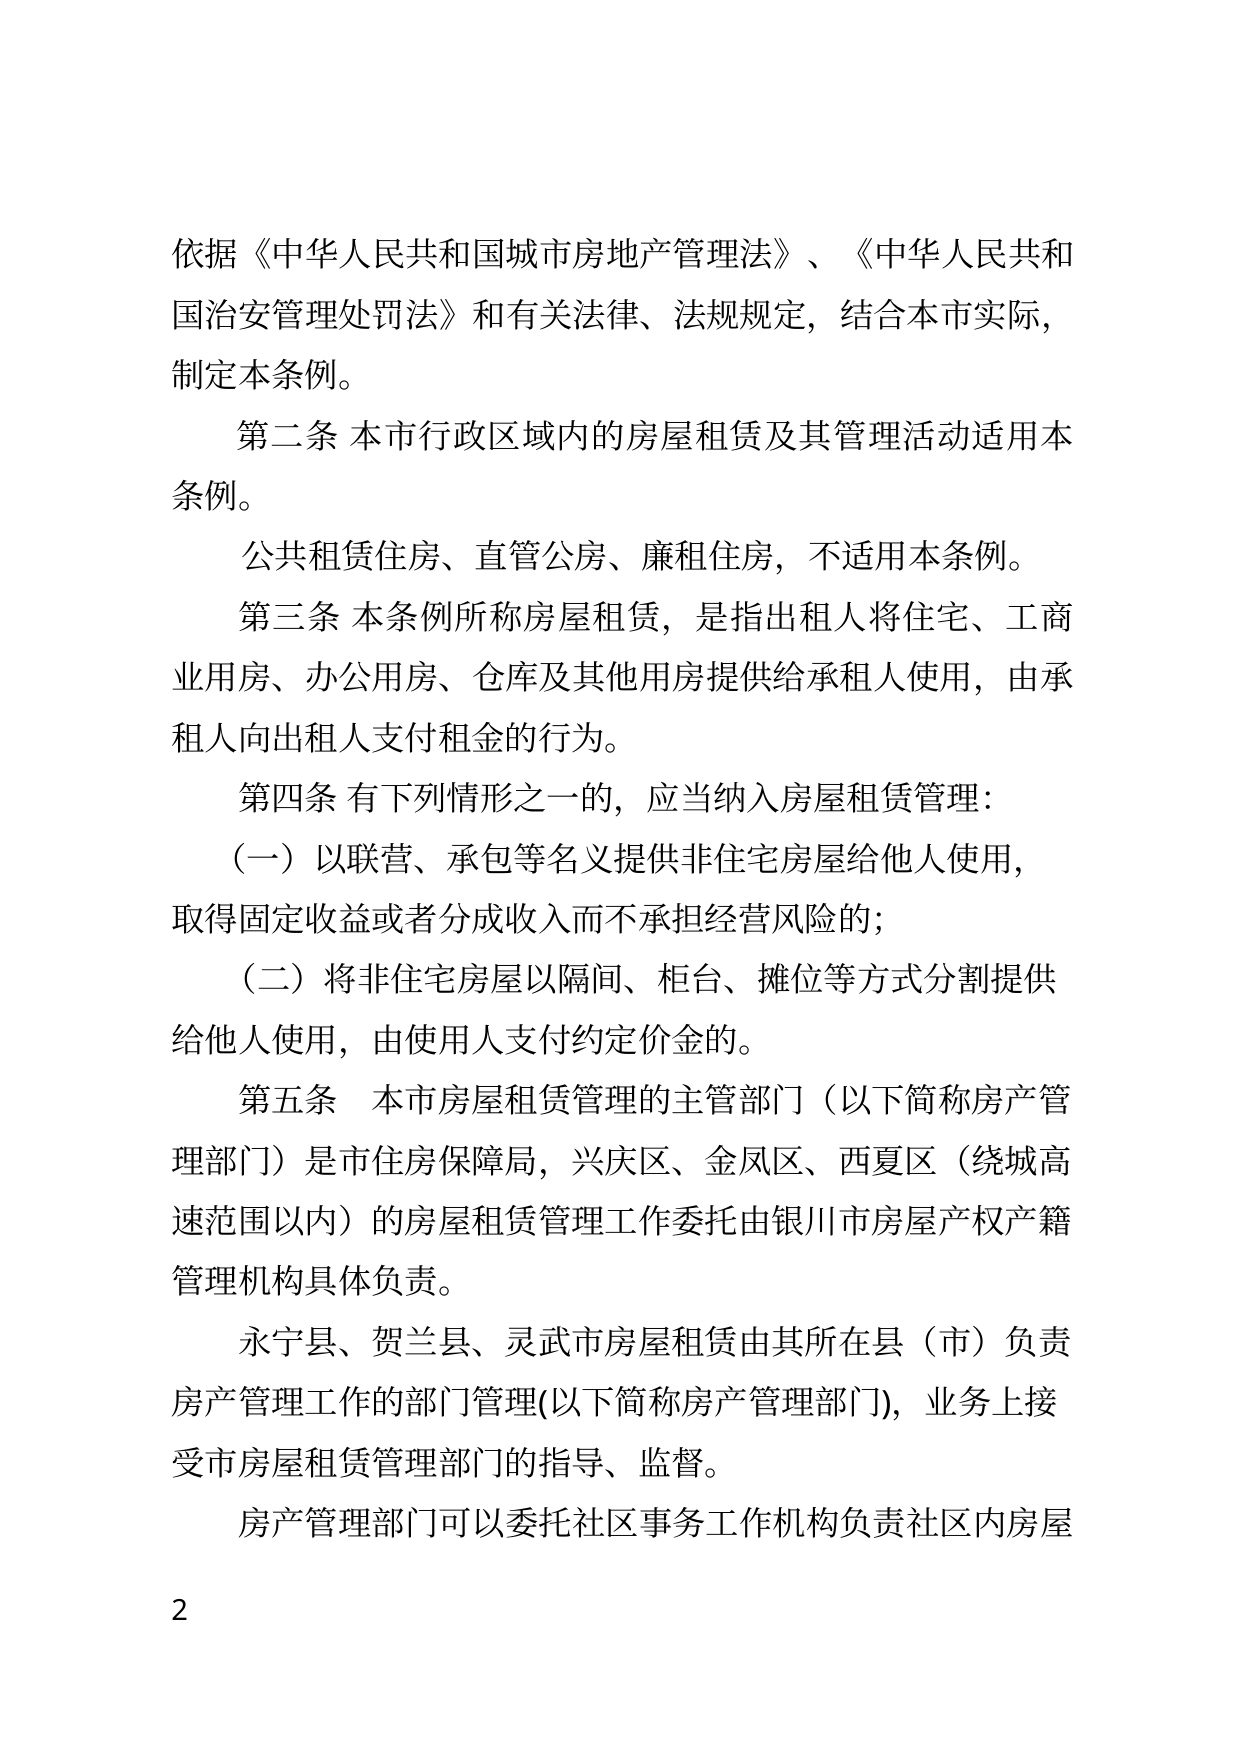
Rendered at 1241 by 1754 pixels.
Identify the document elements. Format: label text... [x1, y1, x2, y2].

text 第二条 本市行政区域内的房屋租赁及其管理活动适用本条例。 [171, 400, 1075, 521]
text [171, 218, 1075, 400]
text 公共租赁住房、直管公房、廉租住房，不适用本条例。 [171, 521, 1075, 581]
text 第三条 本条例所称房屋租赁，是指出租人将住宅、工商业用房、办公用房、仓库及其他用房提供给承租人使用，由承租人向出租人支付租金的行为。 [171, 581, 1075, 762]
text （一）以联营、承包等名义提供非住宅房屋给他人使用，取得固定收益或者分成收入而不承担经营风险的； [171, 823, 1075, 943]
text 第四条 有下列情形之一的，应当纳入房屋租赁管理： [171, 762, 1075, 823]
text 永宁县、贺兰县、灵武市房屋租赁由其所在县（市）负责房产管理工作的部门管理(以下简称房产管理部门)，业务上接受市房屋租赁管理部门的指导、监督。 [171, 1306, 1075, 1487]
text （二）将非住宅房屋以隔间、柜台、摊位等方式分割提供给他人使用，由使用人支付约定价金的。 [171, 943, 1075, 1064]
text 第五条 本市房屋租赁管理的主管部门（以下简称房产管理部门）是市住房保障局，兴庆区、金凤区、西夏区（绕城高速范围以内）的房屋租赁管理工作委托由银川市房屋产权产籍管理机构具体负责。 [171, 1064, 1075, 1306]
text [171, 1487, 1075, 1548]
